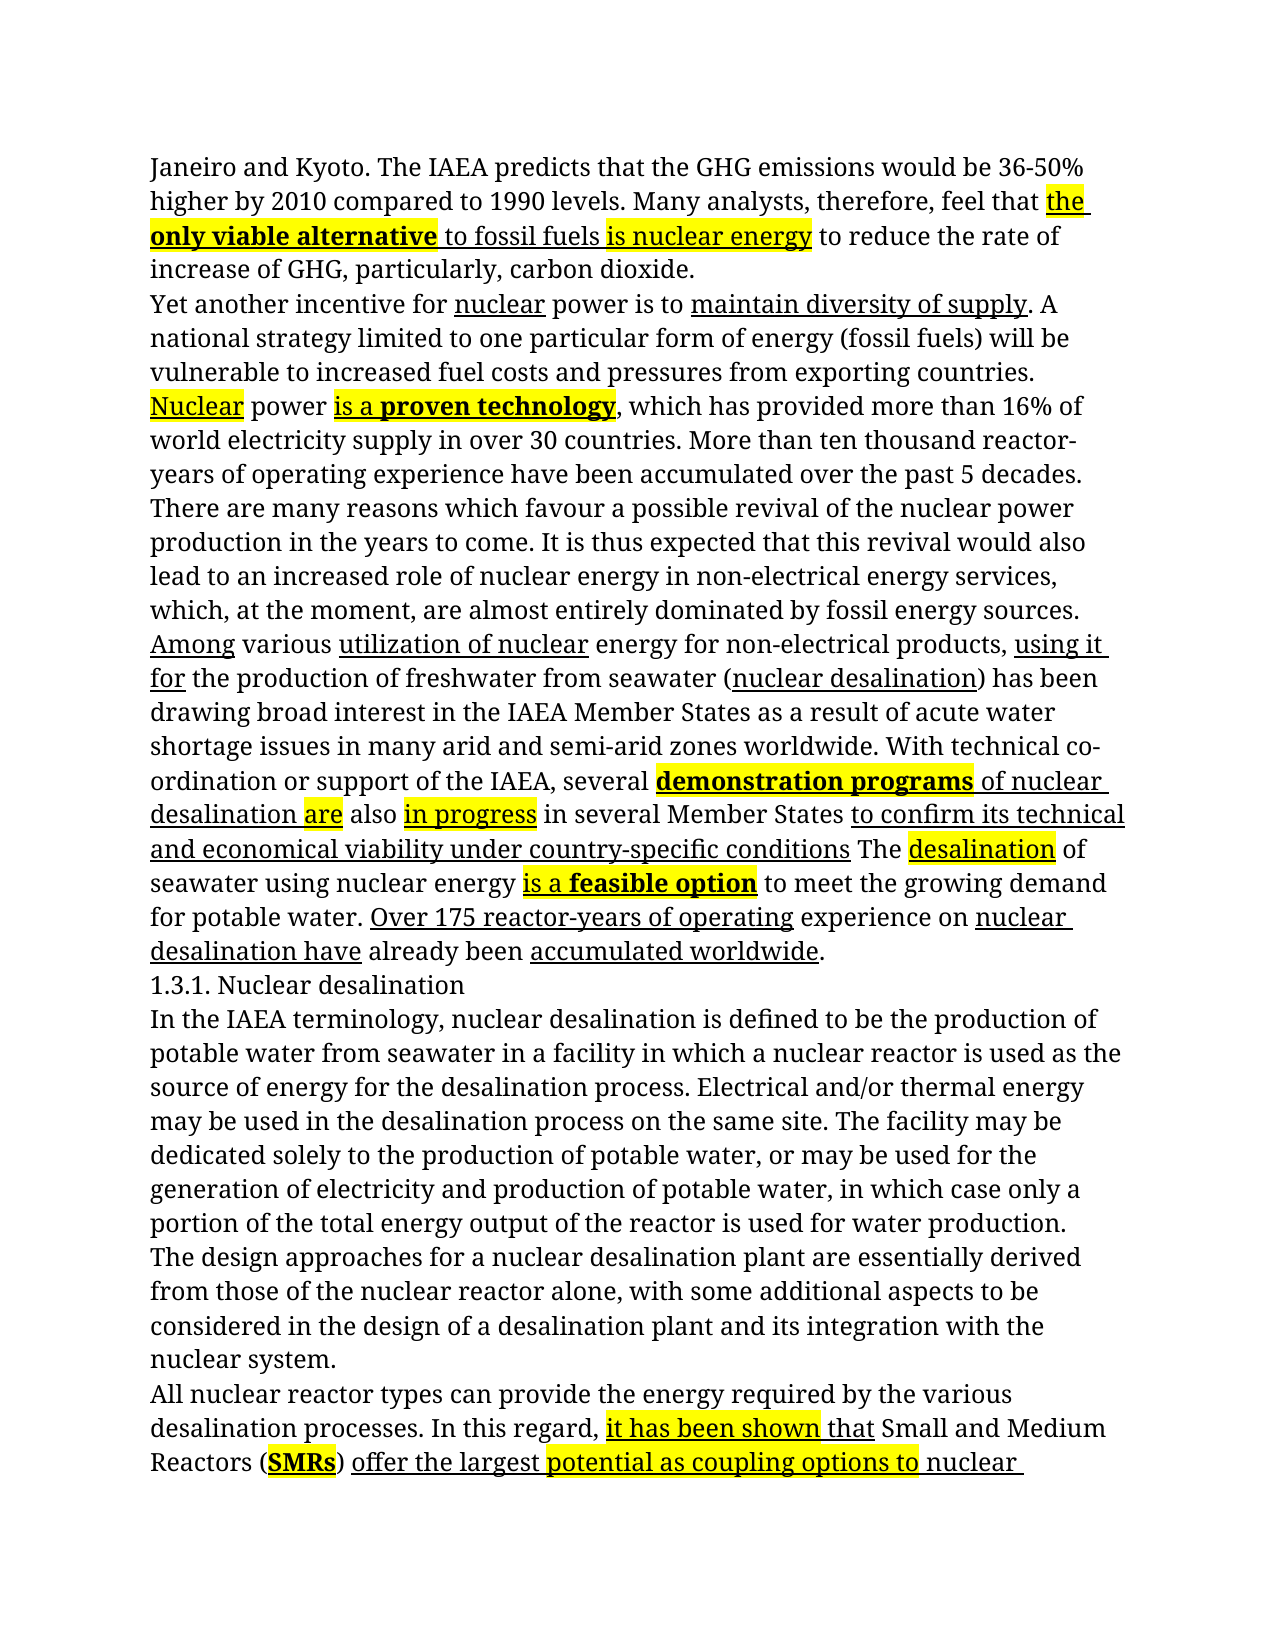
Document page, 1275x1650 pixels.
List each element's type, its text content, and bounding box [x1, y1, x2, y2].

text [150, 150, 1125, 286]
text There are many reasons which favour a possible revival of the nuclear power production in the years to come. It is thus expected that this revival would also lead to an increased role of nuclear energy in non-electrical energy services, which, at the moment, are almost entirely dominated by fossil energy sources. Among various utilization of nuclear energy for non-electrical products, using it for the production of freshwater from seawater (nuclear desalination) has been drawing broad interest in the IAEA Member States as a result of acute water shortage issues in many arid and semi-arid zones worldwide. With technical co-ordination or support of the IAEA, several demonstration programs of nuclear desalination are also in progress in several Member States to confirm its technical and economical viability under country-specific conditions The desalination of seawater using nuclear energy is a feasible option to meet the growing demand for potable water. Over 175 reactor-years of operating experience on nuclear desalination have already been accumulated worldwide. [150, 491, 1125, 967]
text Yet another incentive for nuclear power is to maintain diversity of supply. A national strategy limited to one particular form of energy (fossil fuels) will be vulnerable to increased fuel costs and pressures from exporting countries. [150, 286, 1125, 388]
text In the IAEA terminology, nuclear desalination is defined to be the production of potable water from seawater in a facility in which a nuclear reactor is used as the source of energy for the desalination process. Electrical and/or thermal energy may be used in the desalination process on the same site. The facility may be dedicated solely to the production of potable water, or may be used for the generation of electricity and production of potable water, in which case only a portion of the total energy output of the reactor is used for water production. [150, 1002, 1125, 1240]
text The design approaches for a nuclear desalination plant are essentially derived from those of the nuclear reactor alone, with some additional aspects to be considered in the design of a desalination plant and its integration with the nuclear system. [150, 1240, 1125, 1376]
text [150, 1376, 1125, 1478]
text Nuclear power is a proven technology, which has provided more than 16% of world electricity supply in over 30 countries. More than ten thousand reactor-years of operating experience have been accumulated over the past 5 decades. [150, 388, 1125, 491]
text 1.3.1. Nuclear desalination [150, 967, 1125, 1002]
